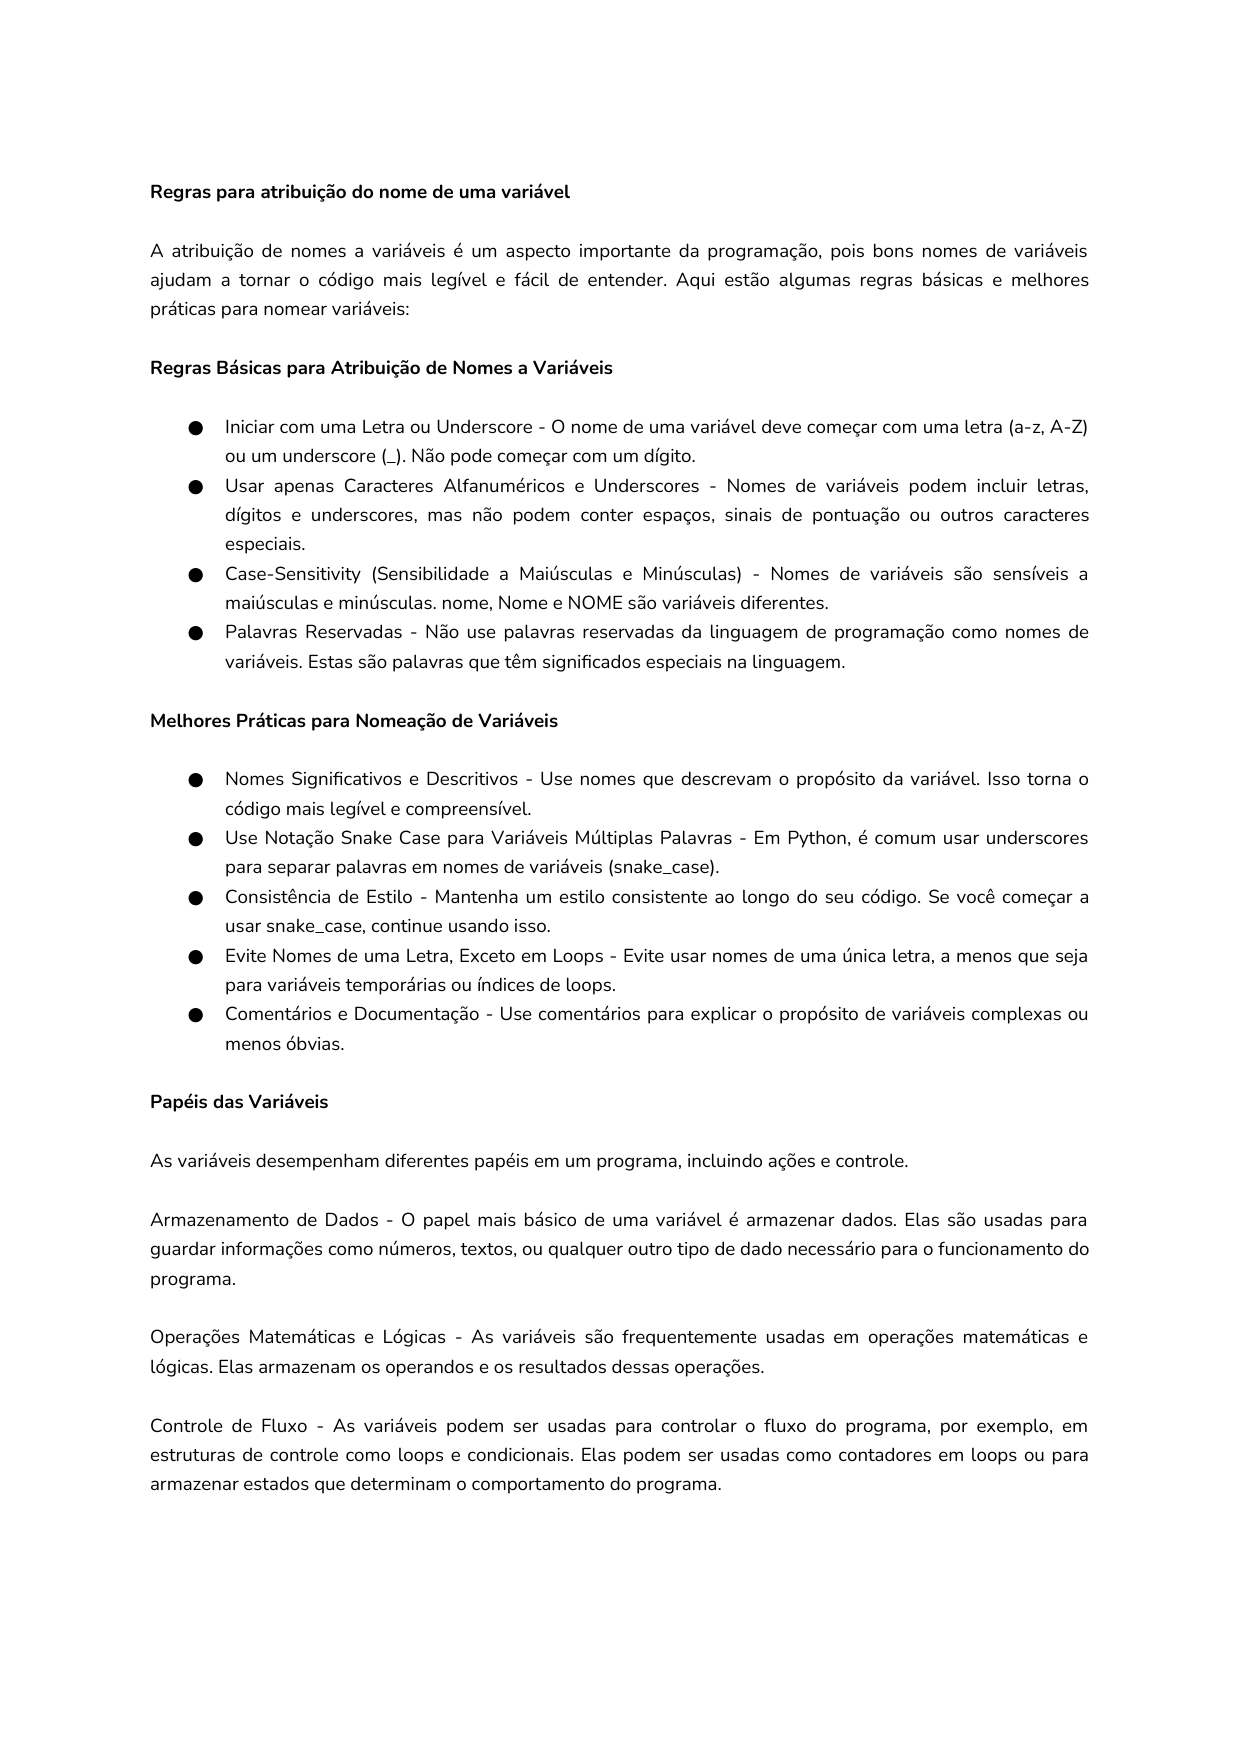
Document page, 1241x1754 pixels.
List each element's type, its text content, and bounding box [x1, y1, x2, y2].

list Use Notação Snake Case para Variáveis Múltiplas Palavras - Em Python, é comum usar underscores para separar palavras em nomes de variáveis (snake_case). [187, 826, 1090, 881]
list Palavras Reservadas - Não use palavras reservadas da linguagem de programação como nomes de variáveis. Estas são palavras que têm significados especiais na linguagem. [187, 620, 1090, 675]
list Nomes Significativos e Descritivos - Use nomes que descrevam o propósito da variável. Isso torna o código mais legível e compreensível. [187, 767, 1090, 822]
text A atribuição de nomes a variáveis é um aspecto importante da programação, pois bons nomes de variáveis ajudam a tornar o código mais legível e fácil de entender. Aqui estão algumas regras básicas e melhores práticas para nomear variáveis: [150, 238, 1090, 322]
subtitle Regras Básicas para Atribuição de Nomes a Variáveis [150, 356, 1090, 381]
text Controle de Fluxo - As variáveis podem ser usadas para controlar o fluxo do programa, por exemplo, em estruturas de controle como loops e condicionais. Elas podem ser usadas como contadores em loops ou para armazenar estados que determinam o comportamento do programa. [150, 1413, 1090, 1497]
subtitle Regras para atribuição do nome de uma variável [150, 179, 1090, 205]
subtitle Melhores Práticas para Nomeação de Variáveis [150, 708, 1090, 734]
subtitle Papéis das Variáveis [150, 1090, 1090, 1116]
text Operações Matemáticas e Lógicas - As variáveis são frequentemente usadas em operações matemáticas e lógicas. Elas armazenam os operandos e os resultados dessas operações. [150, 1325, 1090, 1380]
list Case-Sensitivity (Sensibilidade a Maiúsculas e Minúsculas) - Nomes de variáveis são sensíveis a maiúsculas e minúsculas. nome, Nome e NOME são variáveis diferentes. [187, 561, 1090, 616]
list Iniciar com uma Letra ou Underscore - O nome de uma variável deve começar com uma letra (a-z, A-Z) ou um underscore (_). Não pode começar com um dígito. [187, 414, 1090, 469]
list Comentários e Documentação - Use comentários para explicar o propósito de variáveis complexas ou menos óbvias. [187, 1002, 1090, 1057]
list Consistência de Estilo - Mantenha um estilo consistente ao longo do seu código. Se você começar a usar snake_case, continue usando isso. [187, 884, 1090, 939]
list Evite Nomes de uma Letra, Exceto em Loops - Evite usar nomes de uma única letra, a menos que seja para variáveis temporárias ou índices de loops. [187, 943, 1090, 998]
text As variáveis desempenham diferentes papéis em um programa, incluindo ações e controle. [150, 1149, 1090, 1174]
list Usar apenas Caracteres Alfanuméricos e Underscores - Nomes de variáveis podem incluir letras, dígitos e underscores, mas não podem conter espaços, sinais de pontuação ou outros caracteres especiais. [187, 473, 1090, 557]
text Armazenamento de Dados - O papel mais básico de uma variável é armazenar dados. Elas são usadas para guardar informações como números, textos, ou qualquer outro tipo de dado necessário para o funcionamento do programa. [150, 1207, 1090, 1292]
